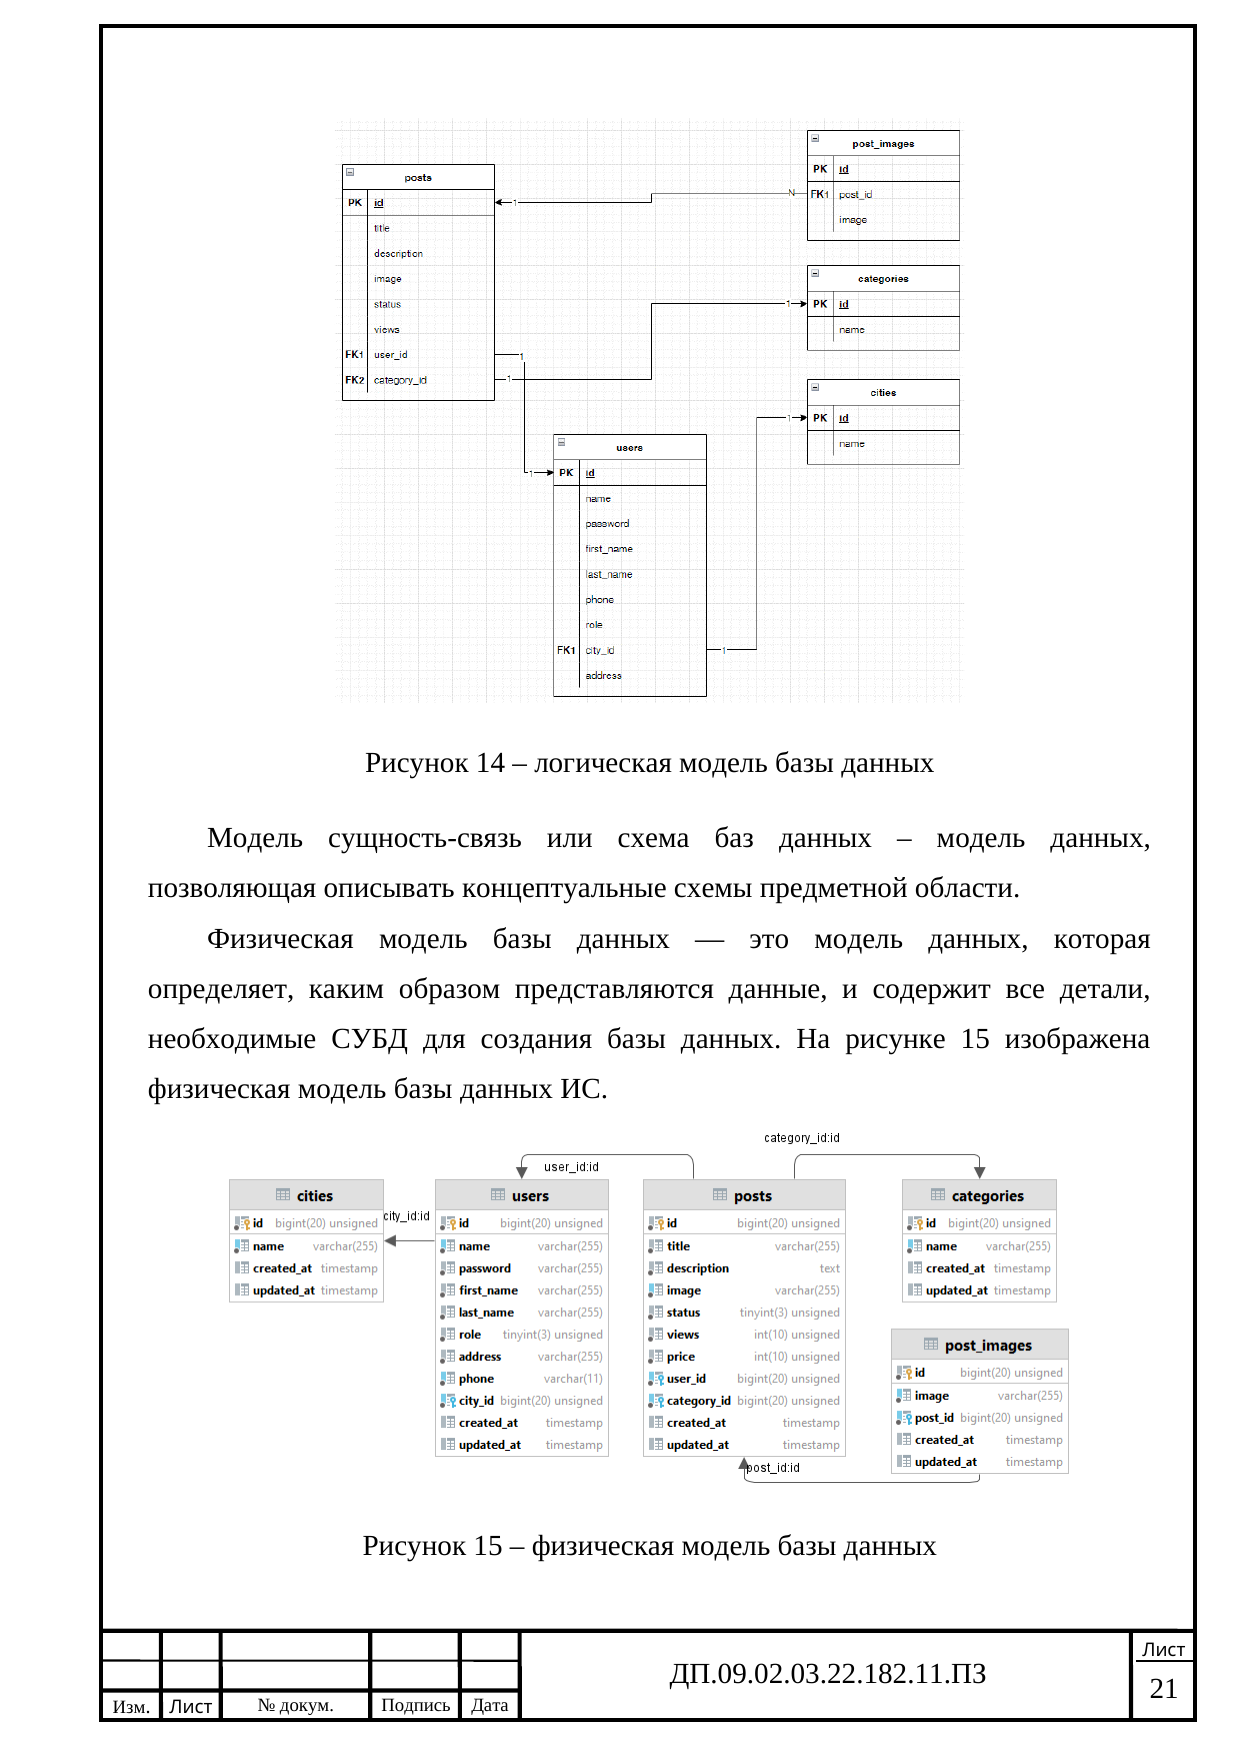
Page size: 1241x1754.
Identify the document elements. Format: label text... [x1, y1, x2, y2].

picture [222, 1122, 1077, 1486]
text Рисунок 14 – логическая модель базы данных [118, 745, 1181, 778]
text Физическая модель базы данных — это модель данных, которая определяет, каким образом представляются данные, и содержит все детали, необходимые СУБД для создания базы данных. На рисунке 15 изображена физическая модель базы данных ИС. [148, 921, 1152, 1105]
picture [334, 118, 965, 703]
text Рисунок 15 – физическая модель базы данных [118, 1528, 1181, 1561]
text Модель сущность-связь или схема баз данных – модель данных, позволяющая описывать концептуальные схемы предметной области. [148, 820, 1152, 904]
